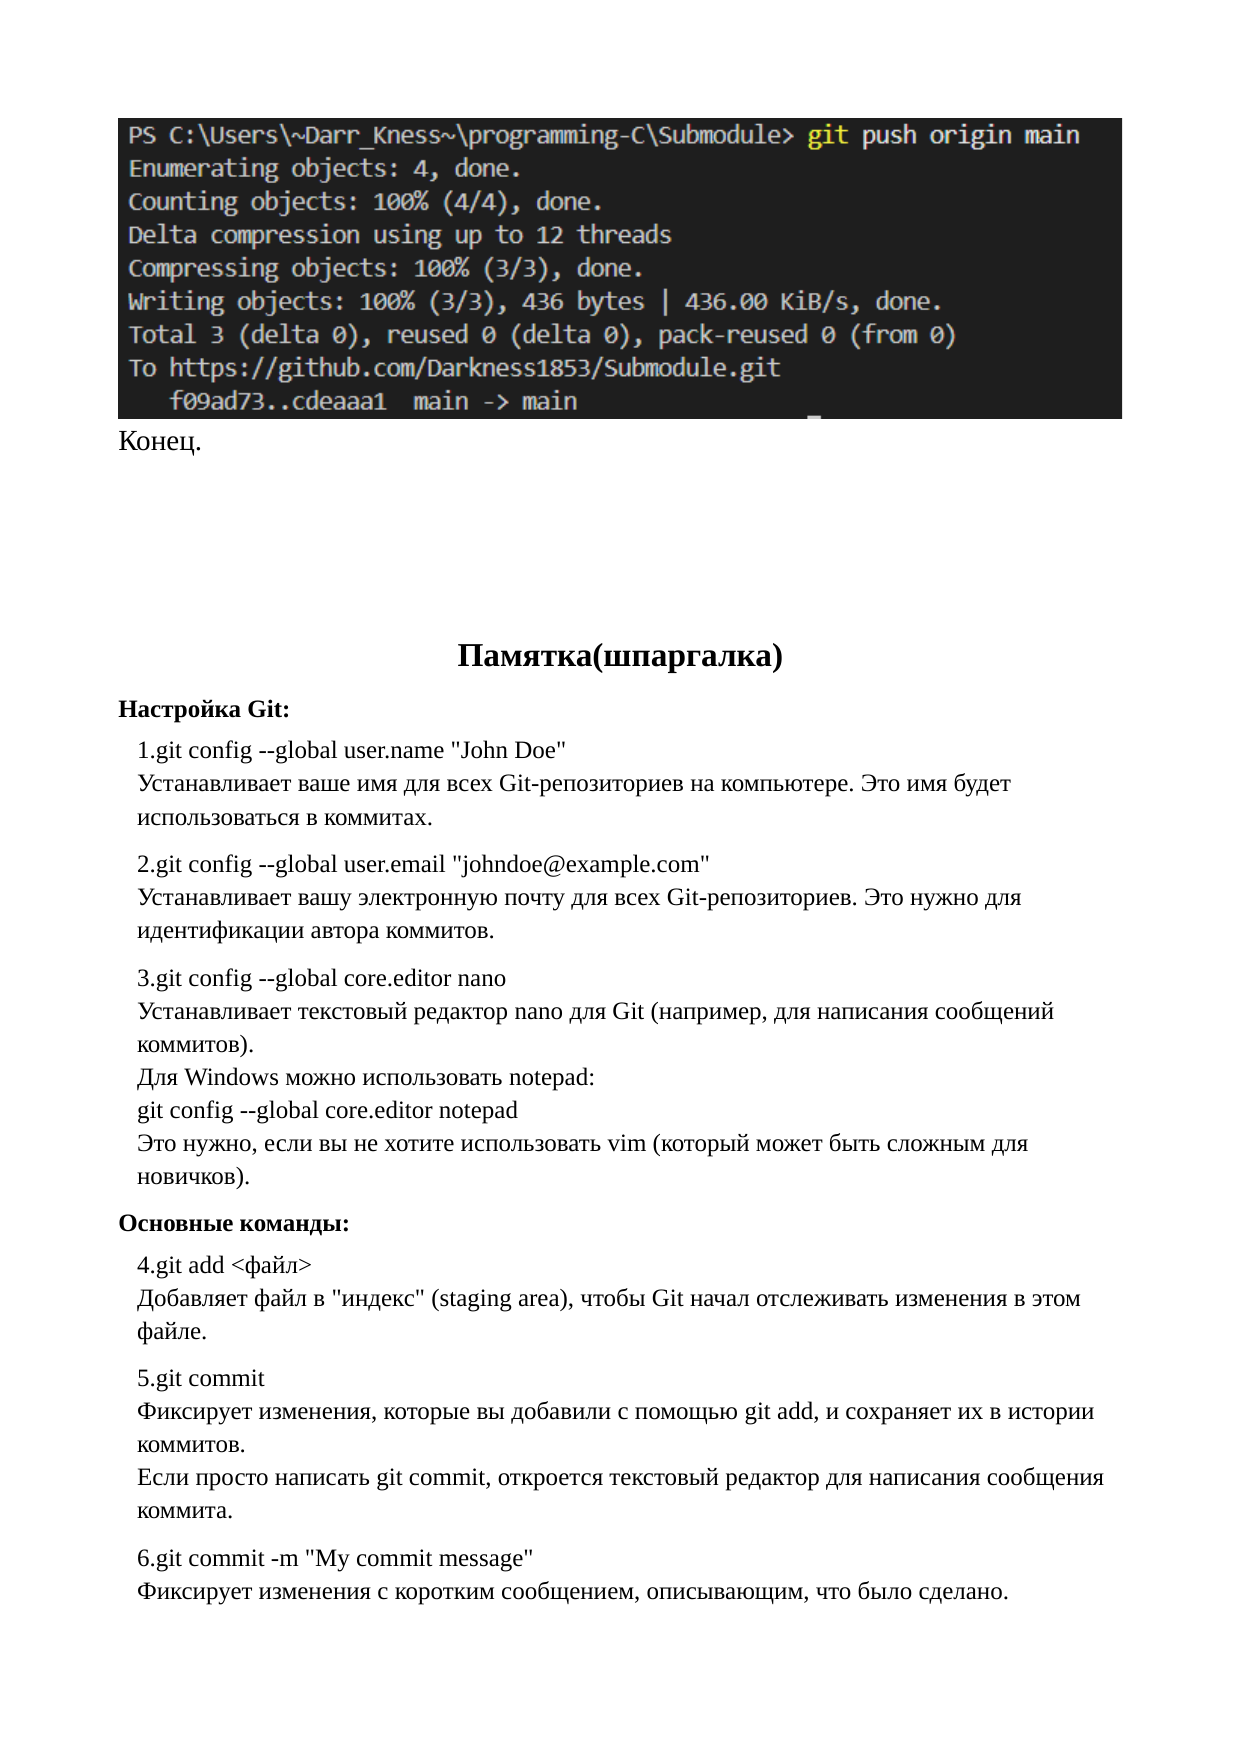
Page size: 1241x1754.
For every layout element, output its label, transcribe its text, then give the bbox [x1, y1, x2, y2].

list git config --global user.name "John Doe" Устанавливает ваше имя для всех Git-репозиториев на компьютере. Это имя будет использоваться в коммитах. [137, 736, 1122, 830]
list git config --global core.editor nano Устанавливает текстовый редактор nano для Git (например, для написания сообщений коммитов). Для Windows можно использовать notepad: git config --global core.editor notepad Это нужно, если вы не хотите использовать vim (который может быть сложным для новичков). [137, 963, 1122, 1190]
list git commit -m "My commit message" Фиксирует изменения с коротким сообщением, описывающим, что было сделано. [137, 1543, 1122, 1605]
subtitle Настройка Git: [118, 694, 1122, 723]
text Памятка(шпаргалка) [118, 636, 1122, 674]
list git add <файл> Добавляет файл в "индекс" (staging area), чтобы Git начал отслеживать изменения в этом файле. [137, 1250, 1122, 1344]
text Конец. [118, 419, 1122, 457]
subtitle Основные команды: [118, 1208, 1122, 1237]
picture [118, 118, 1123, 419]
list git commit Фиксирует изменения, которые вы добавили с помощью git add, и сохраняет их в истории коммитов. Если просто написать git commit, откроется текстовый редактор для написания сообщения коммита. [137, 1363, 1122, 1524]
list git config --global user.email "johndoe@example.com" Устанавливает вашу электронную почту для всех Git-репозиториев. Это нужно для идентификации автора коммитов. [137, 849, 1122, 944]
